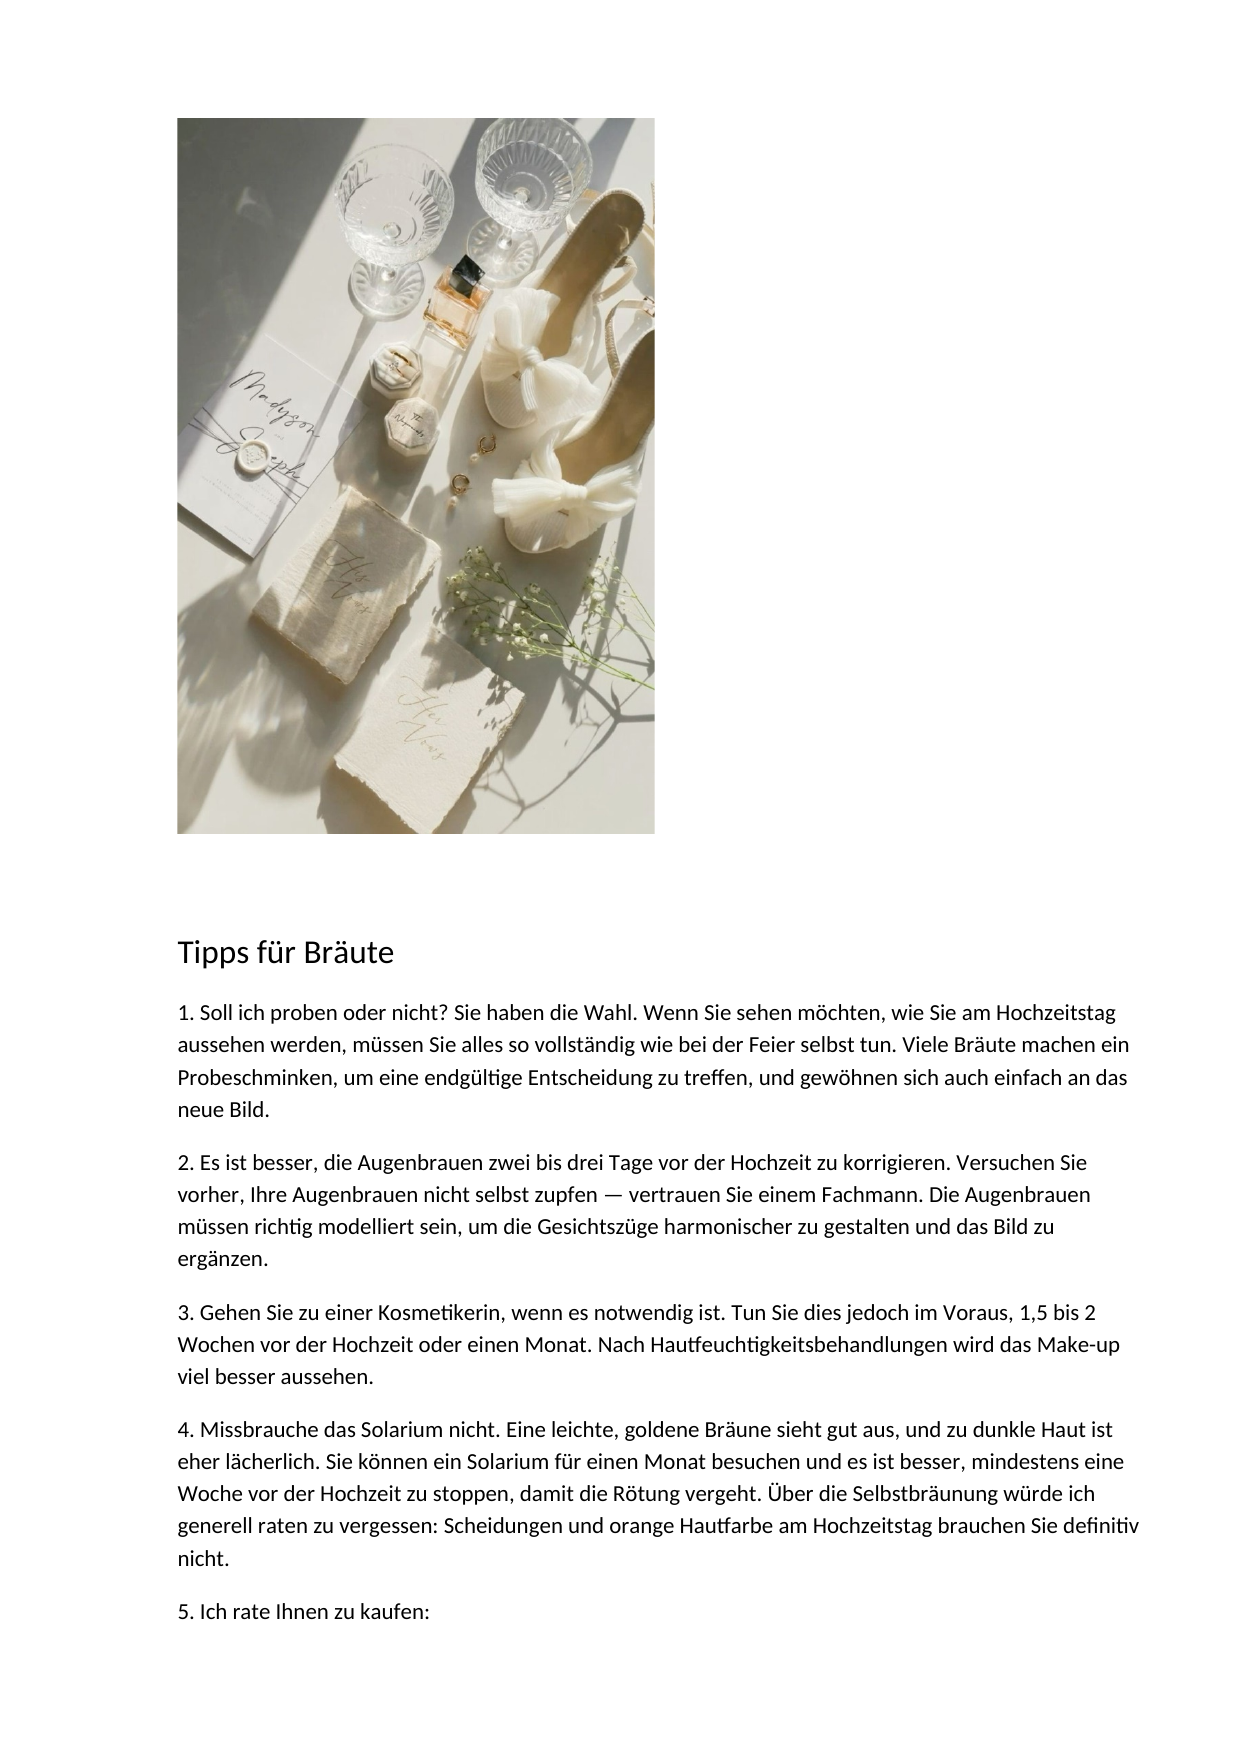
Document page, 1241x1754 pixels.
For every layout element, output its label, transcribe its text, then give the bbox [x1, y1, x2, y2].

text 4. Missbrauche das Solarium nicht. Eine leichte, goldene Bräune sieht gut aus, und zu dunkle Haut ist eher lächerlich. Sie können ein Solarium für einen Monat besuchen und es ist besser, mindestens eine Woche vor der Hochzeit zu stoppen, damit die Rötung vergeht. Über die Selbstbräunung würde ich generell raten zu vergessen: Scheidungen und orange Hautfarbe am Hochzeitstag brauchen Sie definitiv nicht. [177, 1415, 1152, 1572]
text 1. Soll ich proben oder nicht? Sie haben die Wahl. Wenn Sie sehen möchten, wie Sie am Hochzeitstag aussehen werden, müssen Sie alles so vollständig wie bei der Feier selbst tun. Viele Bräute machen ein Probeschminken, um eine endgültige Entscheidung zu treffen, und gewöhnen sich auch einfach an das neue Bild. [177, 998, 1152, 1123]
text Tipps für Bräute [177, 931, 1152, 972]
text 2. Es ist besser, die Augenbrauen zwei bis drei Tage vor der Hochzeit zu korrigieren. Versuchen Sie vorher, Ihre Augenbrauen nicht selbst zupfen — vertrauen Sie einem Fachmann. Die Augenbrauen müssen richtig modelliert sein, um die Gesichtszüge harmonischer zu gestalten und das Bild zu ergänzen. [177, 1148, 1152, 1273]
picture [177, 118, 655, 834]
text 5. Ich rate Ihnen zu kaufen: [177, 1597, 1152, 1625]
text 3. Gehen Sie zu einer Kosmetikerin, wenn es notwendig ist. Tun Sie dies jedoch im Voraus, 1,5 bis 2 Wochen vor der Hochzeit oder einen Monat. Nach Hautfeuchtigkeitsbehandlungen wird das Make-up viel besser aussehen. [177, 1298, 1152, 1390]
